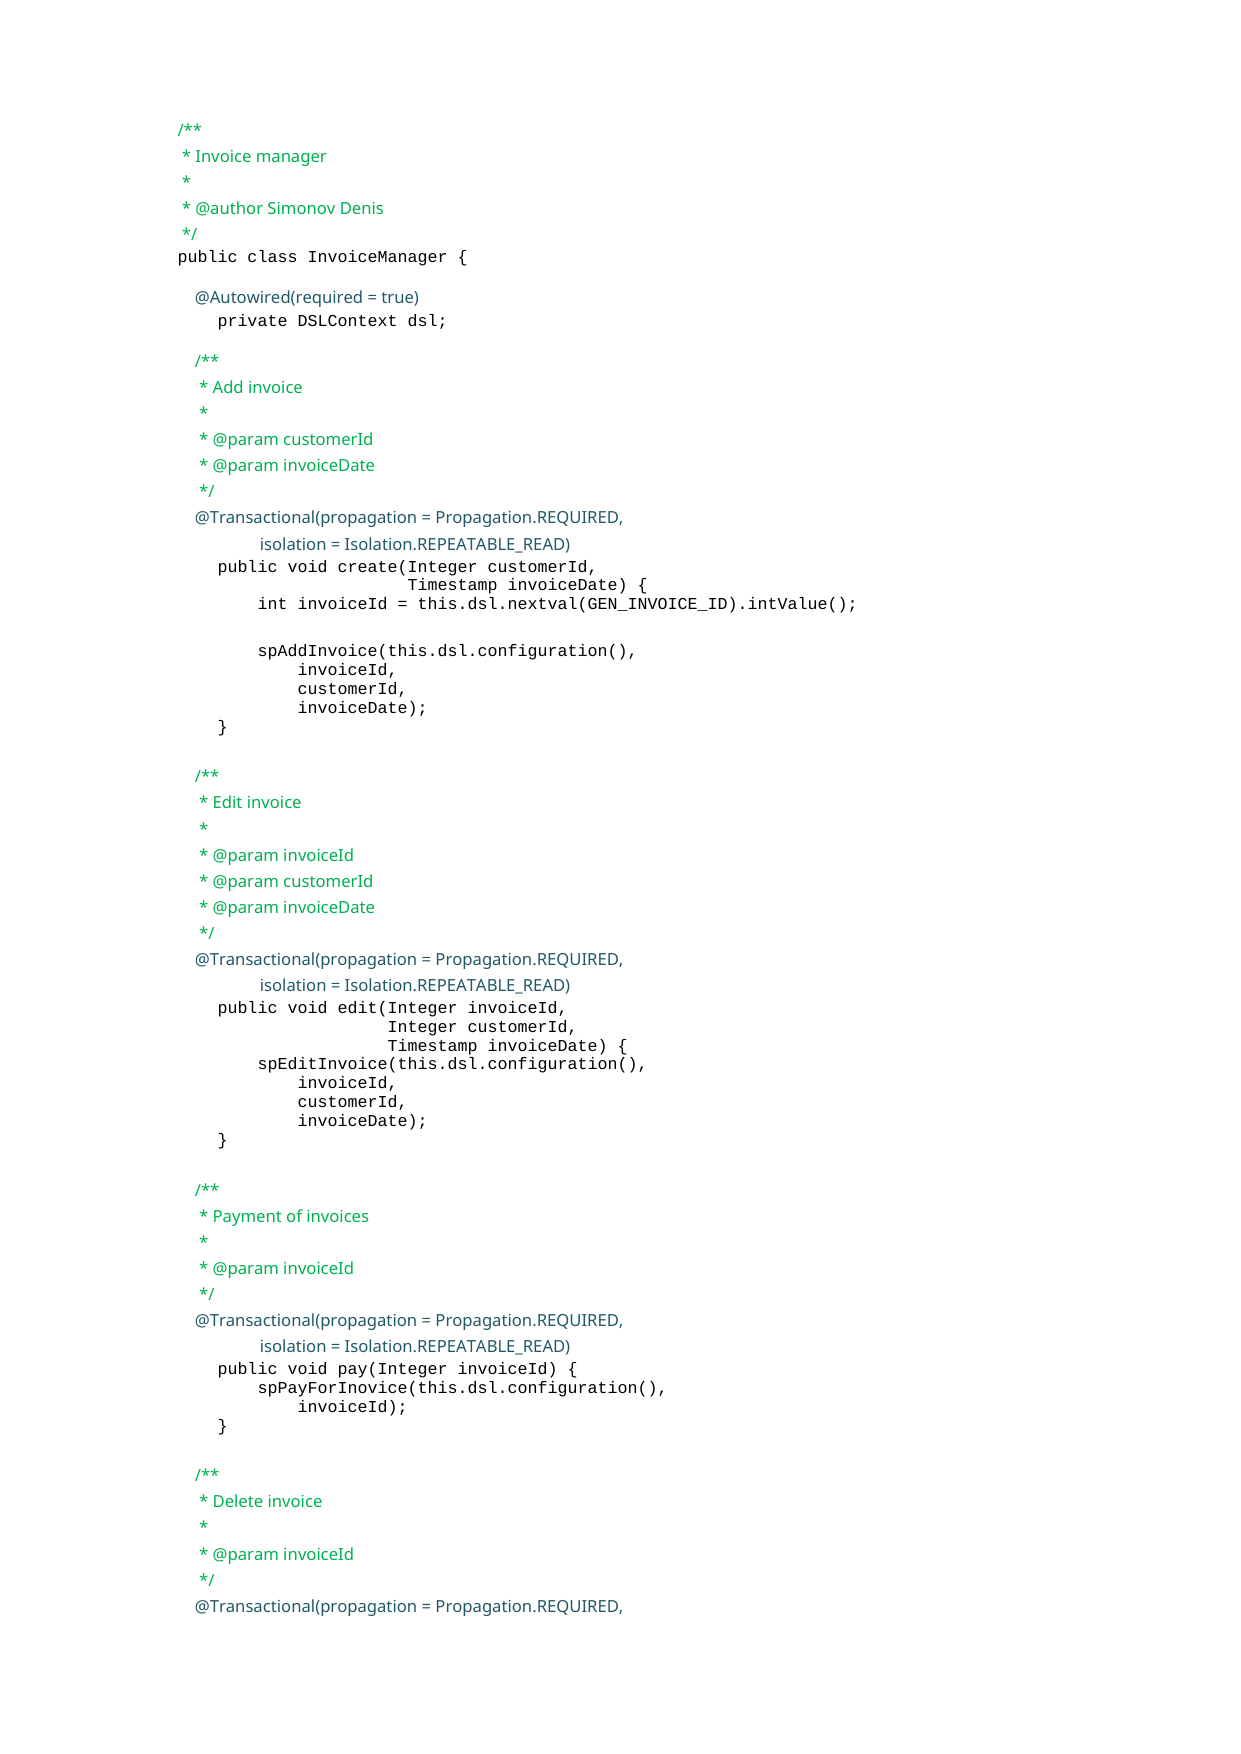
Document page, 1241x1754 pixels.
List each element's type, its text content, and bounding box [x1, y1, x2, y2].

text invoiceDate); [177, 699, 1152, 718]
text public void pay(Integer invoiceId) { [177, 1361, 1152, 1379]
text * Payment of invoices [177, 1204, 1152, 1227]
text @Autowired(required = true) [177, 286, 1152, 309]
text */ [177, 921, 1152, 944]
text */ [177, 222, 1152, 245]
text /** [177, 1464, 1152, 1487]
text * Edit invoice [177, 791, 1152, 814]
text /** [177, 118, 1152, 141]
text * Delete invoice [177, 1490, 1152, 1513]
text Timestamp invoiceDate) { [177, 577, 1152, 596]
text */ [177, 480, 1152, 503]
text customerId, [177, 1094, 1152, 1112]
text * [177, 402, 1152, 424]
text invoiceDate); [177, 1112, 1152, 1131]
text @Transactional(propagation = Propagation.REQUIRED, [177, 1594, 1152, 1617]
text invoiceId, [177, 1075, 1152, 1094]
text * @param invoiceId [177, 1256, 1152, 1279]
text * @param customerId [177, 869, 1152, 892]
text * [177, 1516, 1152, 1539]
text * @param invoiceDate [177, 895, 1152, 918]
text } [177, 1417, 1152, 1436]
text private DSLContext dsl; [177, 312, 1152, 331]
text public void edit(Integer invoiceId, [177, 999, 1152, 1018]
text } [177, 1131, 1152, 1150]
text @Transactional(propagation = Propagation.REQUIRED, [177, 506, 1152, 529]
text spPayForInovice(this.dsl.configuration(), [177, 1379, 1152, 1398]
text Integer customerId, [177, 1018, 1152, 1037]
text * @param invoiceDate [177, 454, 1152, 477]
text spAddInvoice(this.dsl.configuration(), [177, 643, 1152, 662]
text */ [177, 1568, 1152, 1591]
text invoiceId); [177, 1398, 1152, 1417]
text * @param invoiceId [177, 843, 1152, 866]
text /** [177, 350, 1152, 372]
text int invoiceId = this.dsl.nextval(GEN_INVOICE_ID).intValue(); [177, 596, 1152, 615]
text invoiceId, [177, 662, 1152, 680]
text */ [177, 1282, 1152, 1305]
text * @author Simonov Denis [177, 196, 1152, 219]
text public void create(Integer customerId, [177, 558, 1152, 577]
text public class InvoiceManager { [177, 248, 1152, 267]
text @Transactional(propagation = Propagation.REQUIRED, [177, 947, 1152, 970]
text * [177, 1230, 1152, 1253]
text isolation = Isolation.REPEATABLE_READ) [177, 532, 1152, 555]
text @Transactional(propagation = Propagation.REQUIRED, [177, 1308, 1152, 1331]
text Timestamp invoiceDate) { [177, 1037, 1152, 1056]
text } [177, 718, 1152, 737]
text spEditInvoice(this.dsl.configuration(), [177, 1056, 1152, 1075]
text * [177, 817, 1152, 840]
text * Add invoice [177, 376, 1152, 398]
text * [177, 170, 1152, 193]
text customerId, [177, 680, 1152, 699]
text * @param invoiceId [177, 1542, 1152, 1565]
text isolation = Isolation.REPEATABLE_READ) [177, 1334, 1152, 1357]
text * @param customerId [177, 428, 1152, 451]
text /** [177, 1178, 1152, 1201]
text isolation = Isolation.REPEATABLE_READ) [177, 973, 1152, 996]
text * Invoice manager [177, 144, 1152, 167]
text /** [177, 765, 1152, 788]
